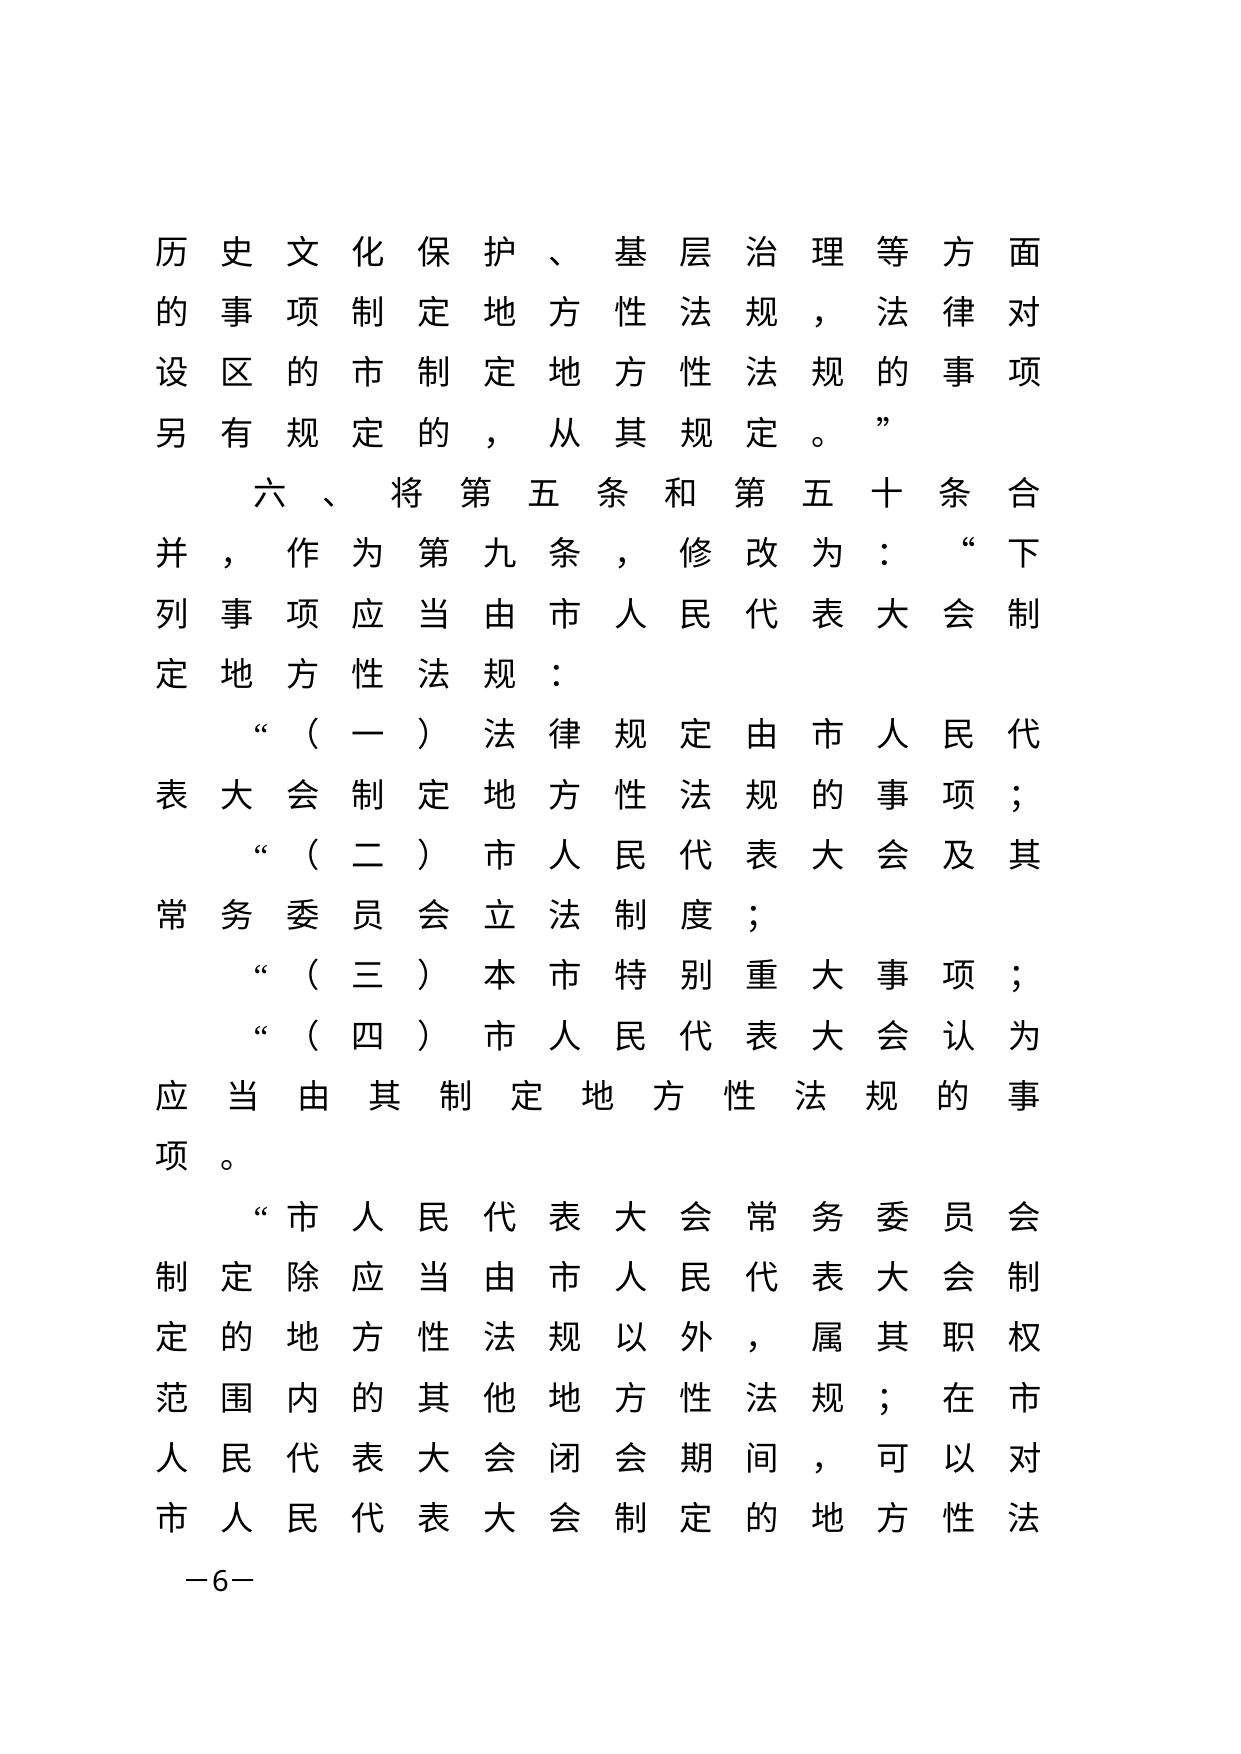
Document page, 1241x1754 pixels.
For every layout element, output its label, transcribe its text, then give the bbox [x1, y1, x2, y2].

list “（三）本市特别重大事项； [155, 943, 1073, 1003]
list “市人民代表大会常务委员会制定除应当由市人民代表大会制定的地方性法规以外，属其职权范围内的其他地方性法规；在市人民代表大会闭会期间，可以对市人民代表大会制定的地方性法规进行部分补充和修改，但是不得同该地方性法规的基本原则相抵触。” [155, 1184, 1073, 1546]
list 六、将第五条和第五十条合并，作为第九条，修改为：“下列事项应当由市人民代表大会制定地方性法规： [155, 461, 1073, 702]
list “（二）市人民代表大会及其常务委员会立法制度； [155, 823, 1073, 943]
list “（一）法律规定由市人民代表大会制定地方性法规的事项； [155, 702, 1073, 823]
list “（四）市人民代表大会认为应当由其制定地方性法规的事项。 [155, 1003, 1073, 1184]
list 五、将第四条改为第八条，修改为：“市人民代表大会及其常务委员会根据本市的具体情况和实际需要，在不同宪法、法律、行政法规和本省省级地方性法规相抵触的前提下，可以对城乡建设与管理、生态文明建设、历史文化保护、基层治理等方面的事项制定地方性法规，法律对设区的市制定地方性法规的事项另有规定的，从其规定。” [155, 219, 1073, 461]
